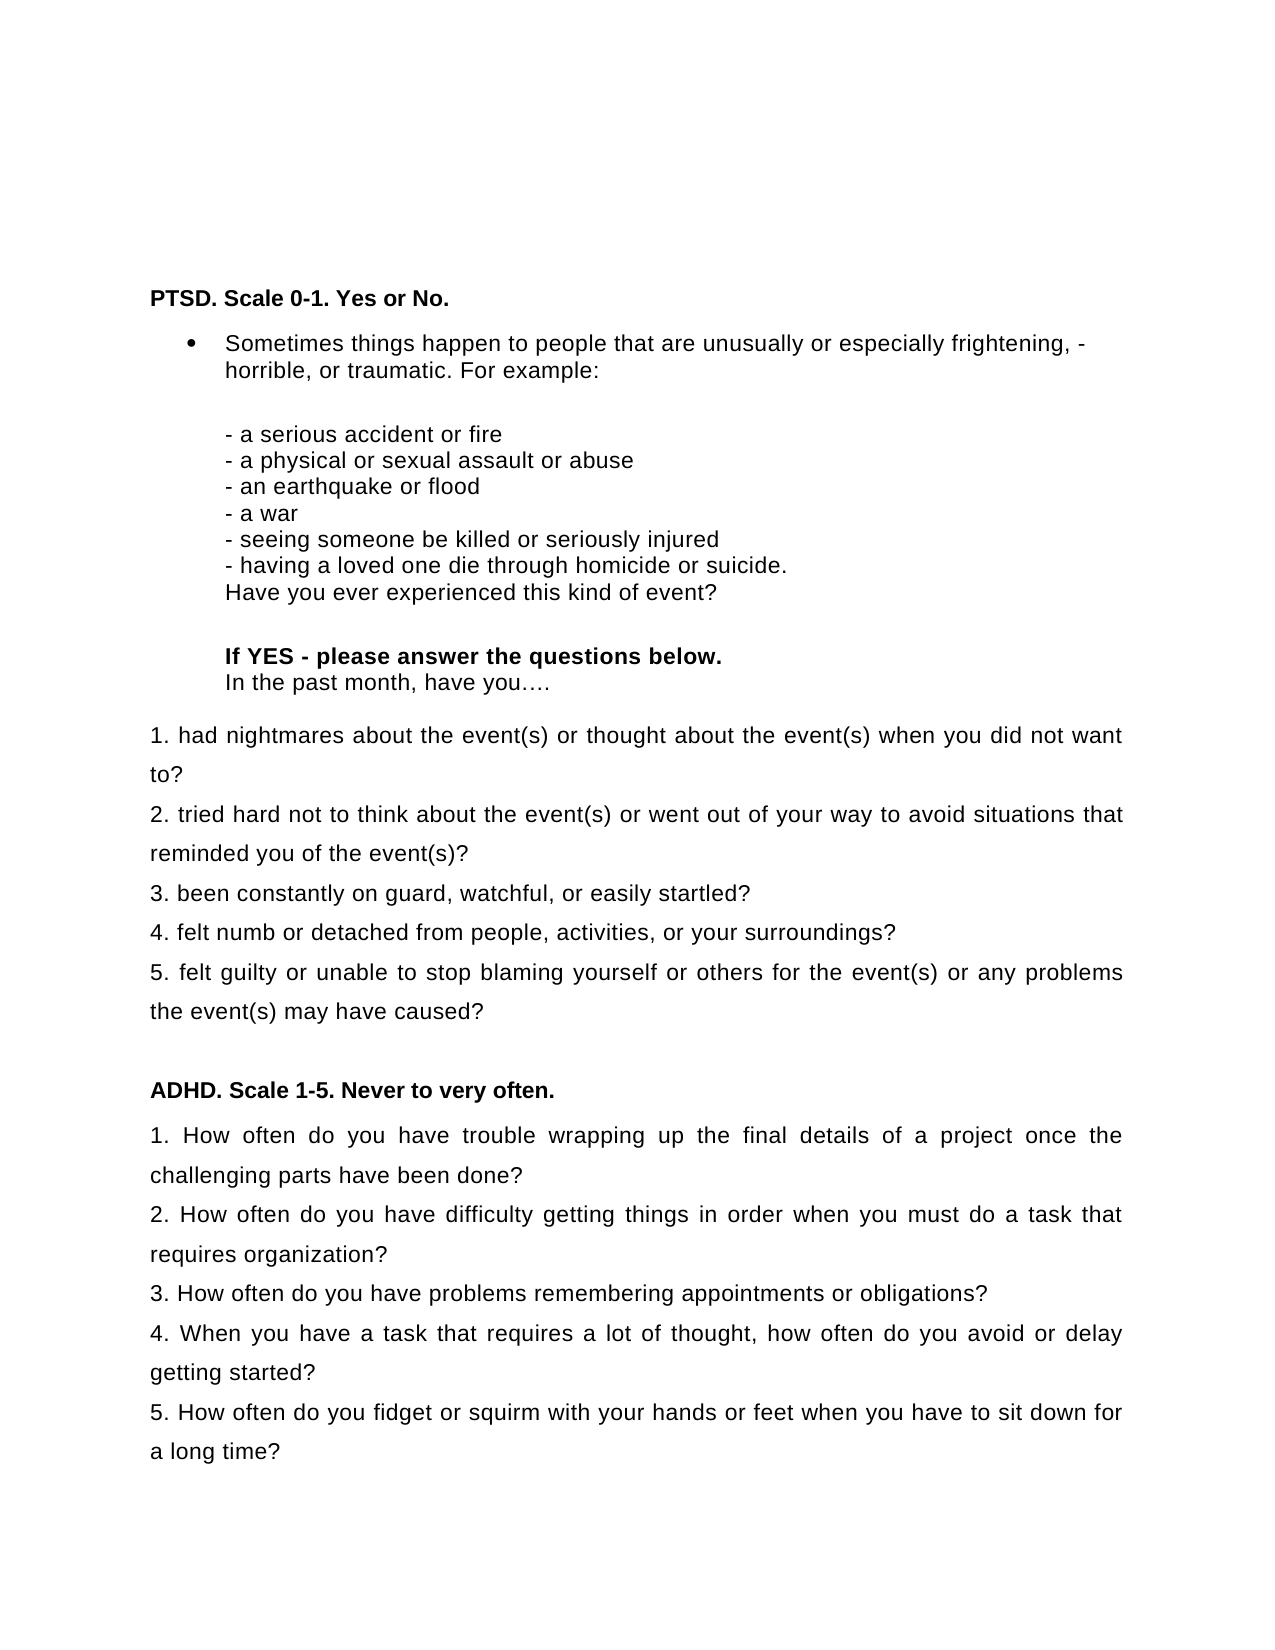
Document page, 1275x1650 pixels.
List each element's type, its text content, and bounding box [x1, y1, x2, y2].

text 3. been constantly on guard, watchful, or easily startled? [150, 879, 1125, 906]
text 5. How often do you fidget or squirm with your hands or feet when you have to sit down for a long time? [150, 1398, 1125, 1464]
text - a serious accident or fire - a physical or sexual assault or abuse - an earthquake or flood - a war - seeing someone be killed or seriously injured - having a loved one die through homicide or suicide. [225, 421, 1125, 579]
list Sometimes things happen to people that are unusually or especially frightening, - horrible, or traumatic. For example: [187, 330, 1125, 383]
text 3. How often do you have problems remembering appointments or obligations? [150, 1280, 1125, 1306]
text In the past month, have you.… [225, 669, 1125, 695]
text 2. How often do you have difficulty getting things in order when you must do a task that requires organization? [150, 1201, 1125, 1267]
text ADHD. Scale 1-5. Never to very often. [150, 1077, 1125, 1103]
text If YES - please answer the questions below. [225, 643, 1125, 669]
text PTSD. Scale 0-1. Yes or No. [150, 285, 1125, 312]
text 2. tried hard not to think about the event(s) or went out of your way to avoid situations that reminded you of the event(s)? [150, 801, 1125, 866]
text 1. How often do you have trouble wrapping up the final details of a project once the challenging parts have been done? [150, 1122, 1125, 1188]
text 4. felt numb or detached from people, activities, or your surroundings? [150, 919, 1125, 945]
text Have you ever experienced this kind of event? [225, 579, 1125, 605]
text 5. felt guilty or unable to stop blaming yourself or others for the event(s) or any problems the event(s) may have caused? [150, 958, 1125, 1024]
text 4. When you have a task that requires a lot of thought, how often do you avoid or delay getting started? [150, 1319, 1125, 1385]
text 1. had nightmares about the event(s) or thought about the event(s) when you did not want to? [150, 722, 1125, 787]
